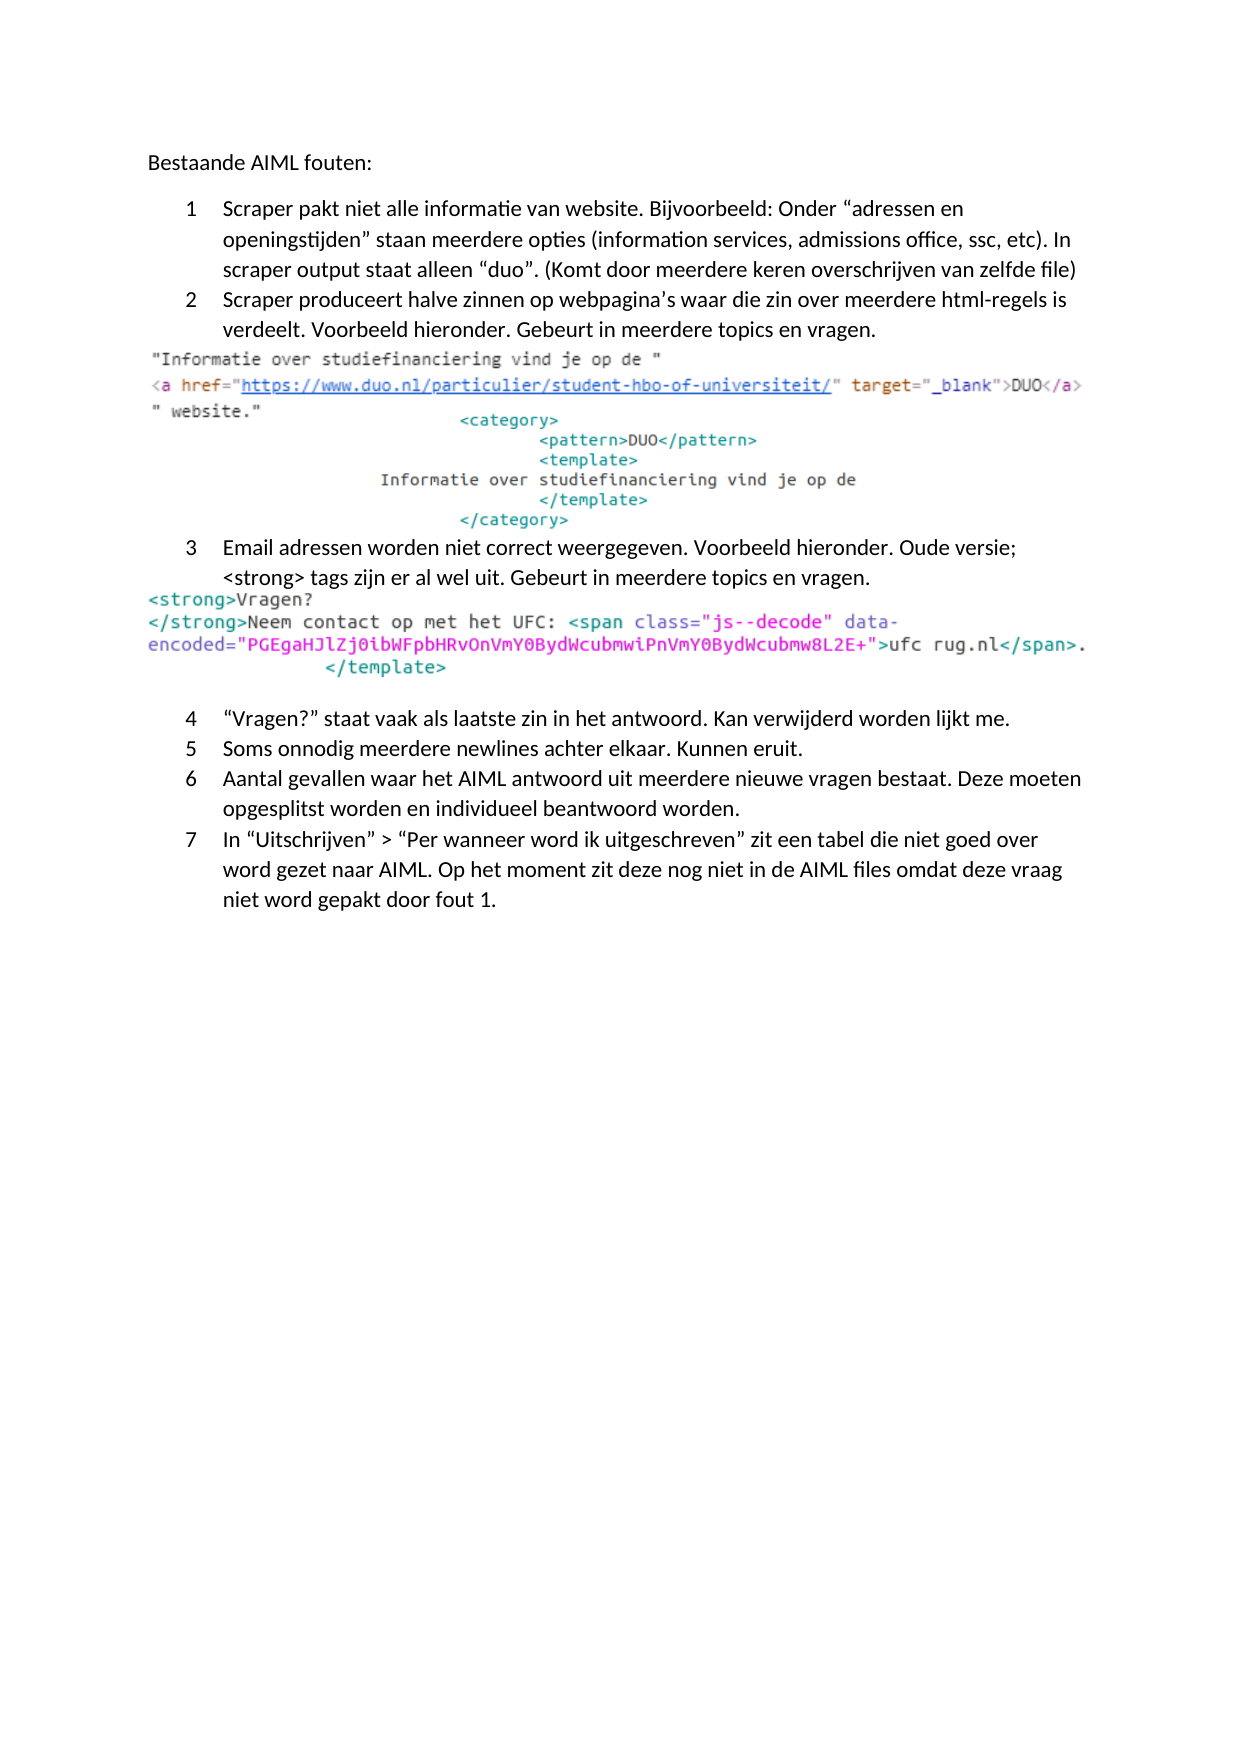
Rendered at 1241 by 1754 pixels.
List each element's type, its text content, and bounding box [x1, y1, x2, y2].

picture [147, 347, 1093, 533]
list Email adressen worden niet correct weergegeven. Voorbeeld hieronder. Oude versie; <strong> tags zijn er al wel uit. Gebeurt in meerdere topics en vragen. [185, 533, 1093, 591]
list Soms onnodig meerdere newlines achter elkaar. Kunnen eruit. [185, 734, 1093, 762]
list Scraper produceert halve zinnen op webpagina’s waar die zin over meerdere html-regels is verdeelt. Voorbeeld hieronder. Gebeurt in meerdere topics en vragen. [185, 285, 1093, 343]
picture [147, 592, 1093, 681]
text Bestaande AIML fouten: [148, 148, 1093, 176]
list In “Uitschrijven” > “Per wanneer word ik uitgeschreven” zit een tabel die niet goed over word gezet naar AIML. Op het moment zit deze nog niet in de AIML files omdat deze vraag niet word gepakt door fout 1. [185, 825, 1093, 913]
list Scraper pakt niet alle informatie van website. Bijvoorbeeld: Onder “adressen en openingstijden” staan meerdere opties (information services, admissions office, ssc, etc). In scraper output staat alleen “duo”. (Komt door meerdere keren overschrijven van zelfde file) [185, 194, 1093, 283]
list “Vragen?” staat vaak als laatste zin in het antwoord. Kan verwijderd worden lijkt me. [185, 704, 1093, 732]
list Aantal gevallen waar het AIML antwoord uit meerdere nieuwe vragen bestaat. Deze moeten opgesplitst worden en individueel beantwoord worden. [185, 764, 1093, 822]
